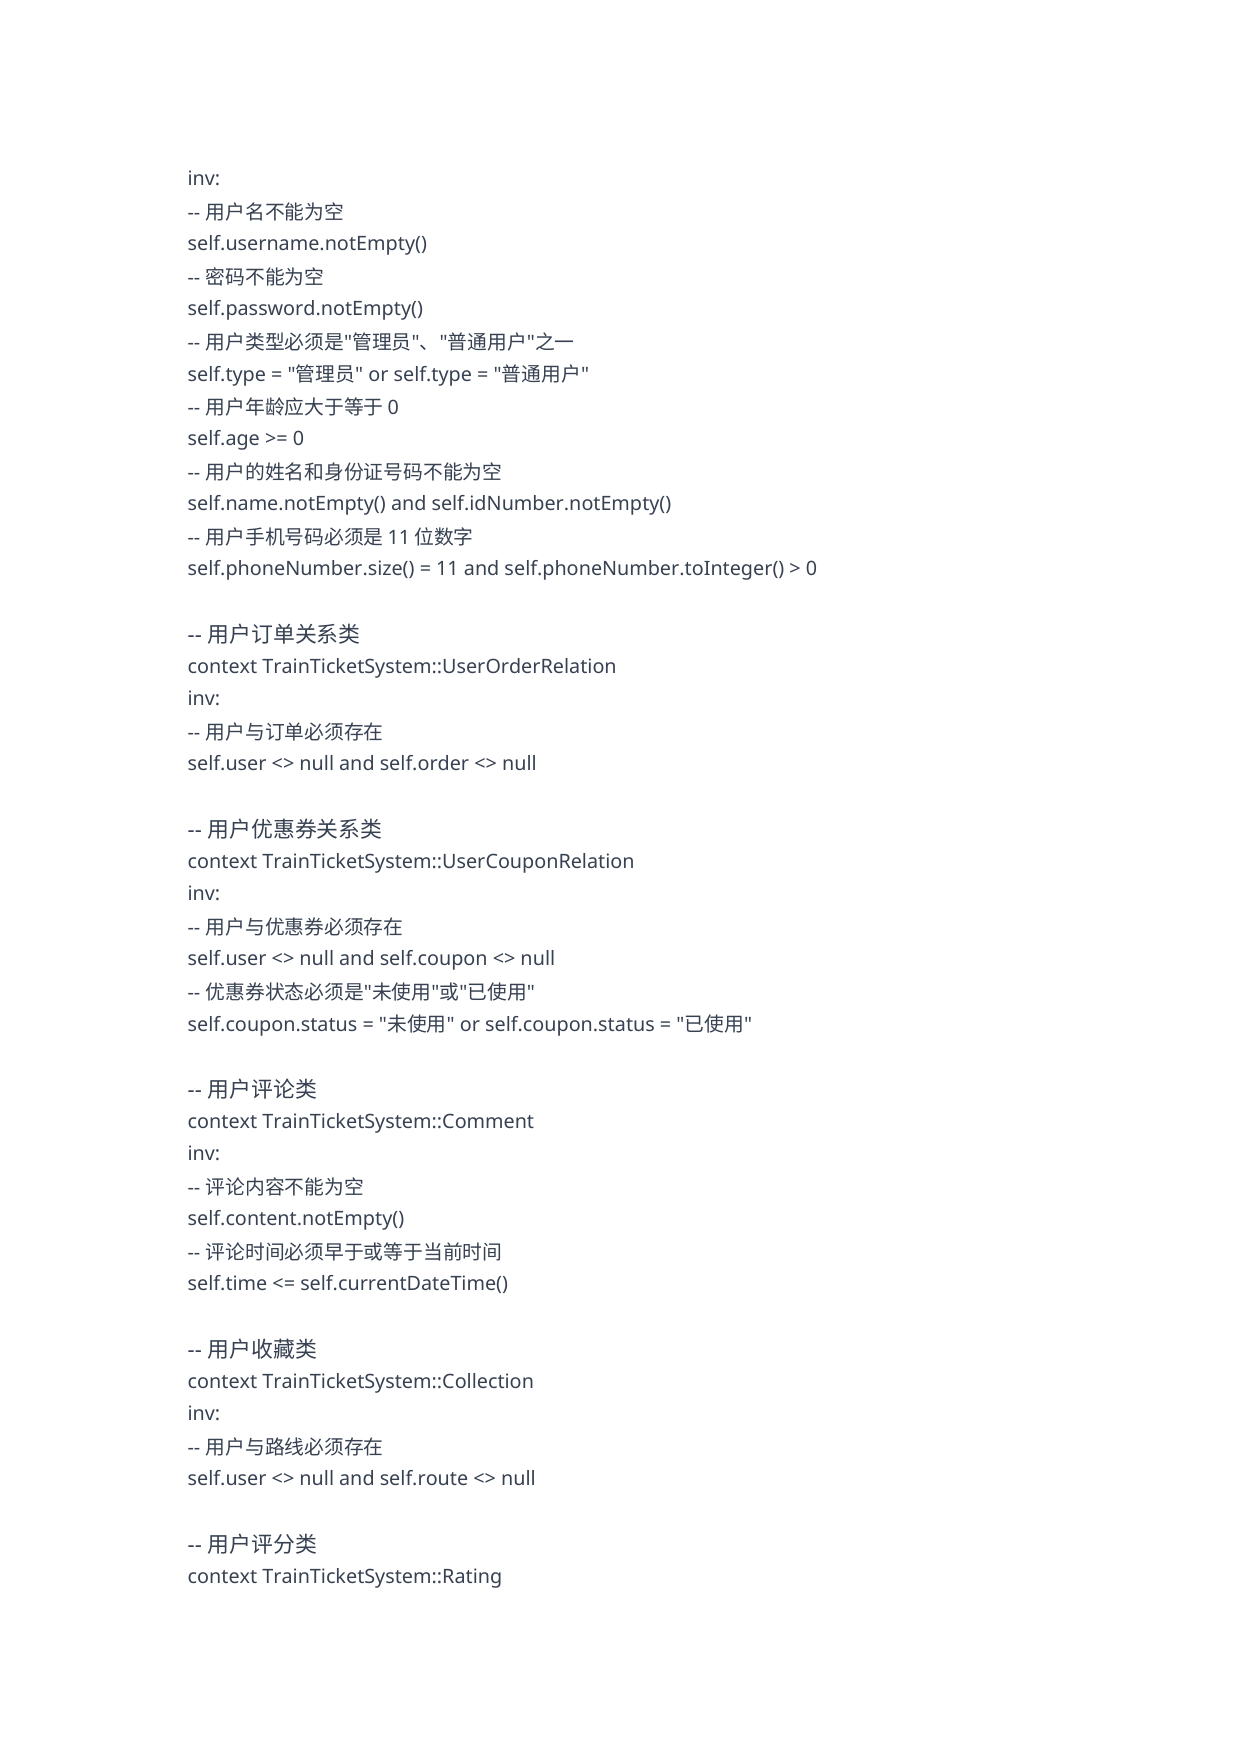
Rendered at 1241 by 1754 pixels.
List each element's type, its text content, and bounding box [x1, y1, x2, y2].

text self.content.notEmpty() [187, 1202, 1053, 1234]
text -- 用户收藏类 [187, 1332, 1053, 1364]
text context TrainTicketSystem::UserCouponRelation [187, 844, 1053, 877]
text -- 用户订单关系类 [187, 617, 1053, 649]
text inv: [187, 877, 1053, 909]
text -- 评论内容不能为空 [187, 1169, 1053, 1202]
text self.phoneNumber.size() = 11 and self.phoneNumber.toInteger() > 0 [187, 552, 1053, 584]
text self.time <= self.currentDateTime() [187, 1267, 1053, 1299]
text -- 用户名不能为空 [187, 194, 1053, 227]
text self.age >= 0 [187, 422, 1053, 454]
text self.type = "管理员" or self.type = "普通用户" [187, 357, 1053, 389]
text -- 优惠券状态必须是"未使用"或"已使用" [187, 974, 1053, 1007]
text self.name.notEmpty() and self.idNumber.notEmpty() [187, 487, 1053, 519]
text self.user <> null and self.coupon <> null [187, 942, 1053, 974]
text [187, 1462, 1053, 1494]
text -- 用户优惠券关系类 [187, 812, 1053, 844]
text -- 评论时间必须早于或等于当前时间 [187, 1234, 1053, 1267]
text self.username.notEmpty() [187, 227, 1053, 259]
text context TrainTicketSystem::Collection [187, 1364, 1053, 1397]
text inv: [187, 1137, 1053, 1169]
text inv: [187, 682, 1053, 714]
text self.password.notEmpty() [187, 292, 1053, 324]
text self.coupon.status = "未使用" or self.coupon.status = "已使用" [187, 1007, 1053, 1039]
text -- 用户与订单必须存在 [187, 714, 1053, 747]
text -- 用户与优惠券必须存在 [187, 909, 1053, 942]
text inv: [187, 1397, 1053, 1429]
text -- 用户类型必须是"管理员"、"普通用户"之一 [187, 324, 1053, 357]
text self.user <> null and self.order <> null [187, 747, 1053, 779]
text context TrainTicketSystem::Comment [187, 1104, 1053, 1137]
text -- 密码不能为空 [187, 259, 1053, 292]
text -- 用户与路线必须存在 [187, 1429, 1053, 1462]
text context TrainTicketSystem::UserOrderRelation [187, 649, 1053, 682]
text -- 用户年龄应大于等于0 [187, 389, 1053, 422]
text -- 用户手机号码必须是11位数字 [187, 519, 1053, 552]
text -- 用户评分类 [187, 1527, 1053, 1559]
text -- 用户的姓名和身份证号码不能为空 [187, 454, 1053, 487]
text context TrainTicketSystem::Rating [187, 1559, 1053, 1592]
text inv: [187, 162, 1053, 194]
text -- 用户评论类 [187, 1072, 1053, 1104]
